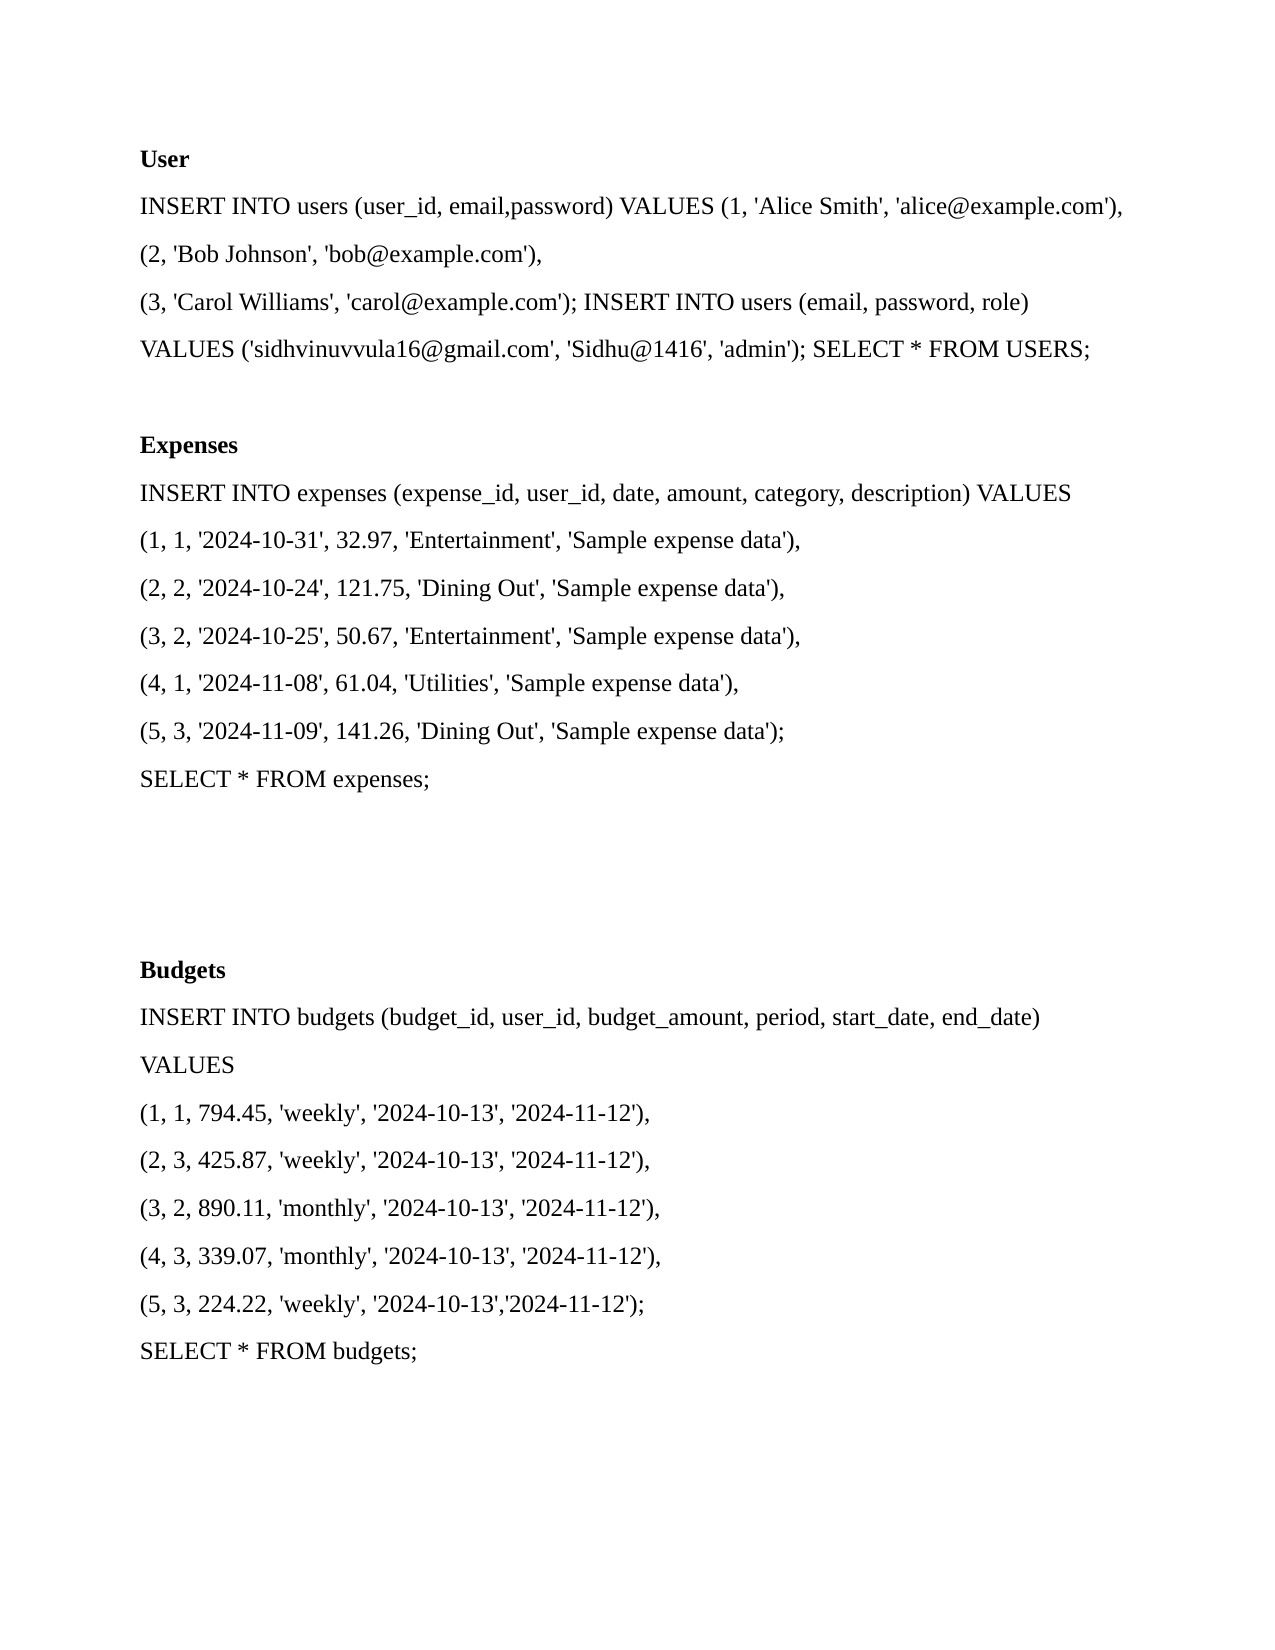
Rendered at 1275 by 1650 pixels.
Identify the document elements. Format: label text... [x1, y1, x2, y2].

text (2, 'Bob Johnson', 'bob@example.com'), [139, 239, 1275, 268]
text (3, 2, '2024-10-25', 50.67, 'Entertainment', 'Sample expense data'), [139, 621, 1275, 649]
text User [139, 144, 1275, 172]
text Expenses [139, 430, 1275, 459]
text (4, 3, 339.07, 'monthly', '2024-10-13', '2024-11-12'), [139, 1241, 1275, 1270]
text SELECT * FROM expenses; [139, 764, 1275, 793]
text SELECT * FROM budgets; [139, 1336, 1275, 1365]
text (4, 1, '2024-11-08', 61.04, 'Utilities', 'Sample expense data'), [139, 668, 1275, 697]
text INSERT INTO expenses (expense_id, user_id, date, amount, category, description) VALUES [139, 478, 1275, 506]
text INSERT INTO budgets (budget_id, user_id, budget_amount, period, start_date, end_date) [139, 1002, 1275, 1031]
text Budgets [139, 955, 1275, 983]
text (3, 'Carol Williams', 'carol@example.com'); INSERT INTO users (email, password, role) [139, 287, 1275, 316]
text (2, 2, '2024-10-24', 121.75, 'Dining Out', 'Sample expense data'), [139, 573, 1275, 602]
text (5, 3, 224.22, 'weekly', '2024-10-13','2024-11-12'); [139, 1289, 1275, 1317]
text (3, 2, 890.11, 'monthly', '2024-10-13', '2024-11-12'), [139, 1193, 1275, 1222]
text (2, 3, 425.87, 'weekly', '2024-10-13', '2024-11-12'), [139, 1146, 1275, 1174]
text VALUES [139, 1050, 1275, 1079]
text VALUES ('sidhvinuvvula16@gmail.com', 'Sidhu@1416', 'admin'); SELECT * FROM USERS; [139, 334, 1275, 363]
text (1, 1, '2024-10-31', 32.97, 'Entertainment', 'Sample expense data'), [139, 525, 1275, 554]
text (1, 1, 794.45, 'weekly', '2024-10-13', '2024-11-12'), [139, 1098, 1275, 1127]
text (5, 3, '2024-11-09', 141.26, 'Dining Out', 'Sample expense data'); [139, 716, 1275, 745]
text INSERT INTO users (user_id, email,password) VALUES (1, 'Alice Smith', 'alice@example.com'), [139, 191, 1275, 220]
